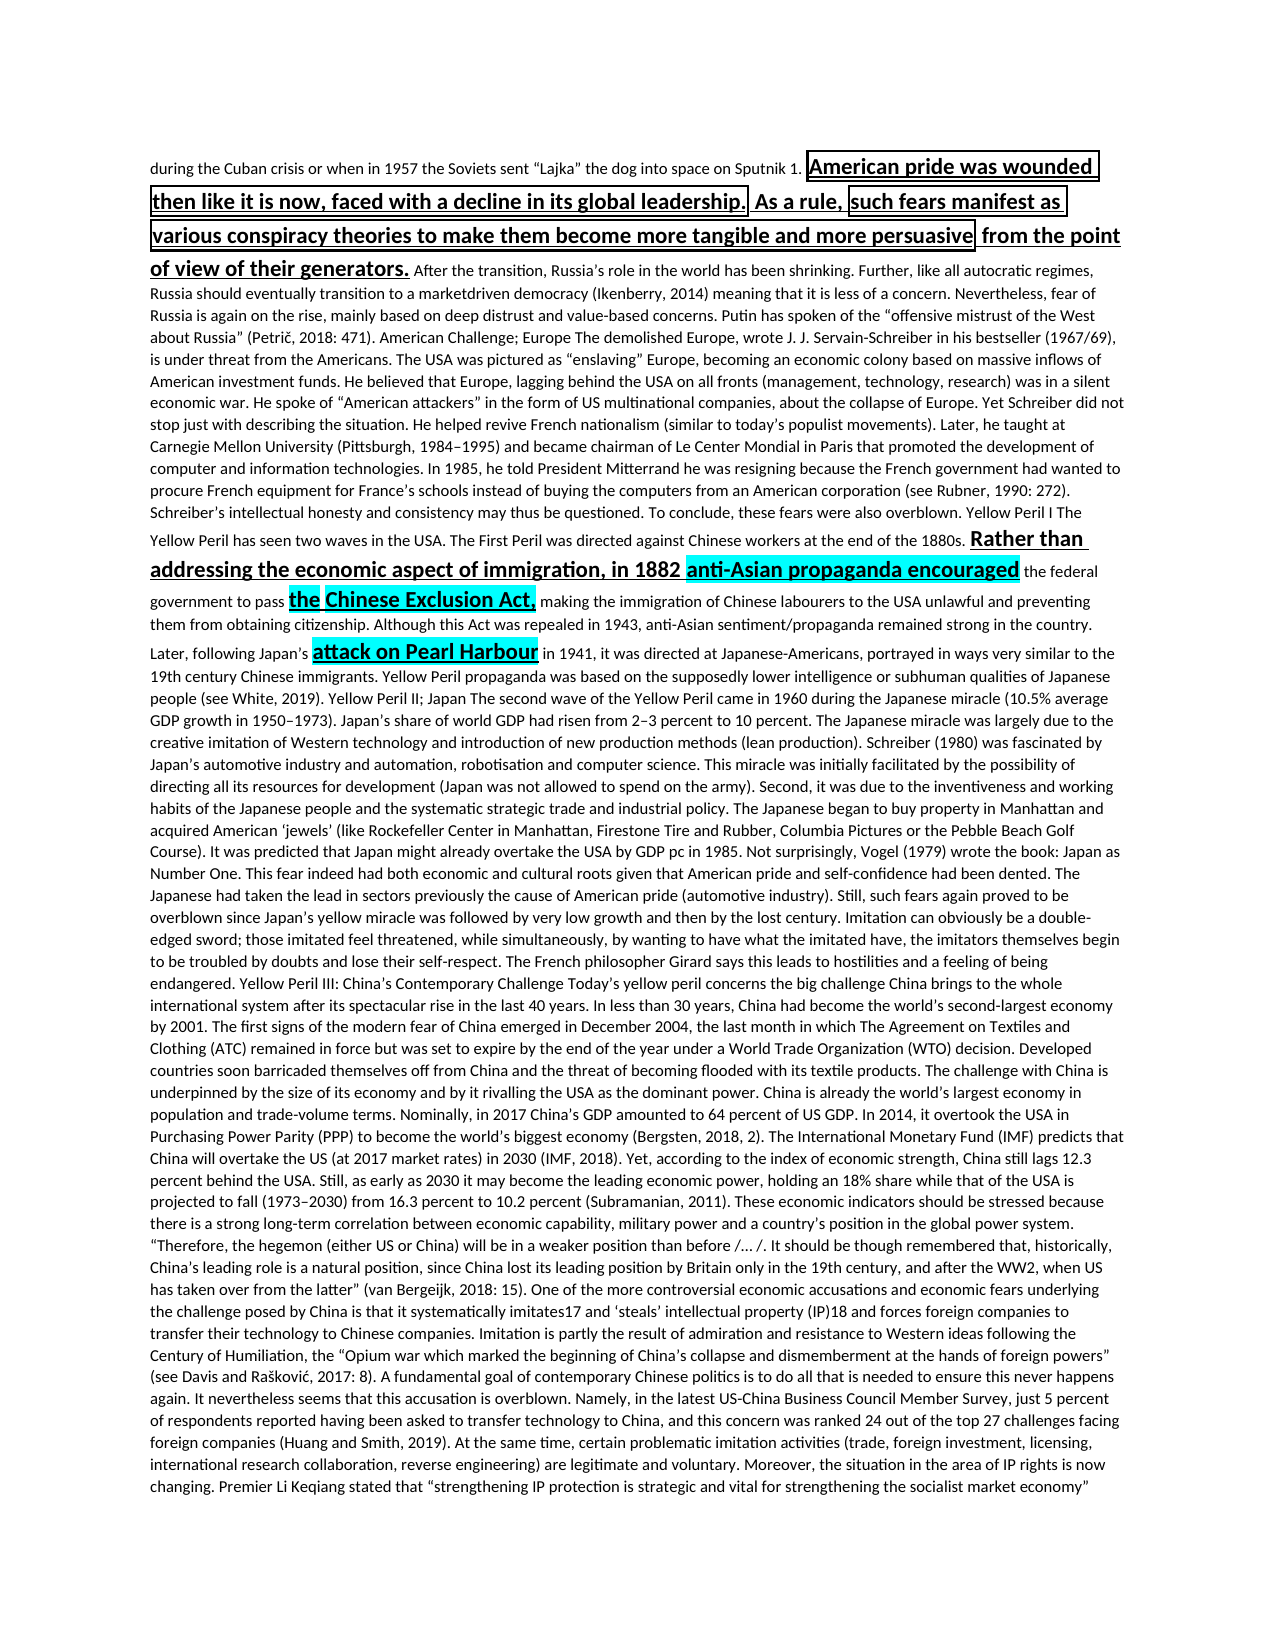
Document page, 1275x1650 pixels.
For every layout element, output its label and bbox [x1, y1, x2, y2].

text [150, 150, 1125, 1496]
